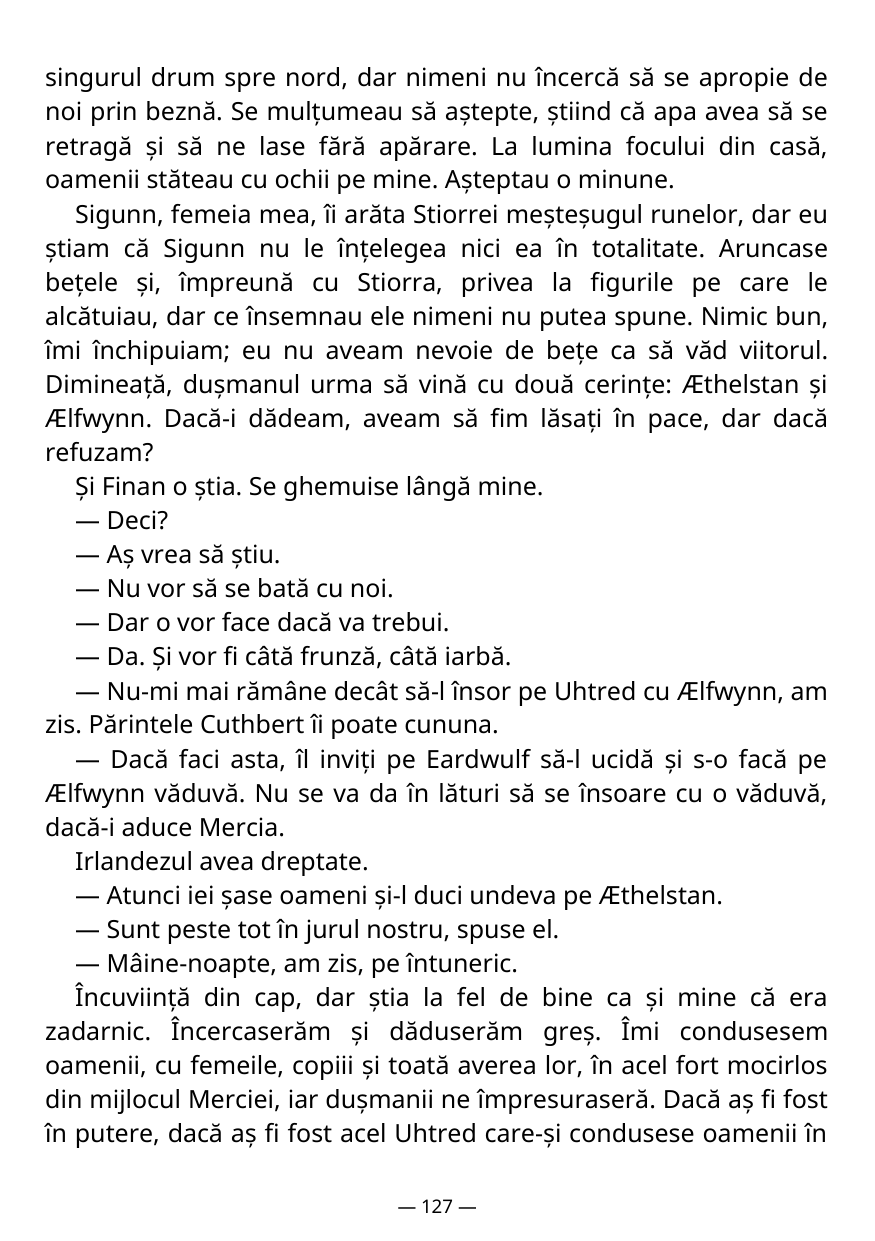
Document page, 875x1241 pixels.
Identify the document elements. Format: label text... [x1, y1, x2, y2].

text — Deci? [45, 503, 829, 537]
text Sigunn, femeia mea, îi arăta Stiorrei meşteşugul runelor, dar eu ştiam că Sigunn nu le înţelegea nici ea în totalitate. Aruncase beţele şi, împreună cu Stiorra, privea la figurile pe care le alcătuiau, dar ce însemnau ele nimeni nu putea spune. Nimic bun, îmi închipuiam; eu nu aveam nevoie de beţe ca să văd viitorul. Dimineaţă, duşmanul urma să vină cu două cerinţe: Æthelstan şi Ælfwynn. Dacă-i dădeam, aveam să fim lăsaţi în pace, dar dacă refuzam? [45, 196, 829, 469]
text — Nu-mi mai rămâne decât să-l însor pe Uhtred cu Ælfwynn, am zis. Părintele Cuthbert îi poate cununa. [45, 673, 829, 741]
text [45, 60, 829, 196]
text — Sunt peste tot în jurul nostru, spuse el. [45, 912, 829, 946]
text Irlandezul avea dreptate. [45, 843, 829, 877]
text Şi Finan o ştia. Se ghemuise lângă mine. [45, 469, 829, 503]
text — Atunci iei şase oameni şi-l duci undeva pe Æthelstan. [45, 877, 829, 912]
text — Aş vrea să ştiu. [45, 537, 829, 571]
text — Da. Şi vor fi câtă frunză, câtă iarbă. [45, 639, 829, 673]
text — Nu vor să se bată cu noi. [45, 571, 829, 605]
text — Mâine-noapte, am zis, pe întuneric. [45, 946, 829, 980]
text — Dar o vor face dacă va trebui. [45, 605, 829, 639]
text — Dacă faci asta, îl inviţi pe Eardwulf să-l ucidă şi s-o facă pe Ælfwynn văduvă. Nu se va da în lături să se însoare cu o văduvă, dacă-i aduce Mercia. [45, 741, 829, 843]
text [45, 980, 829, 1150]
